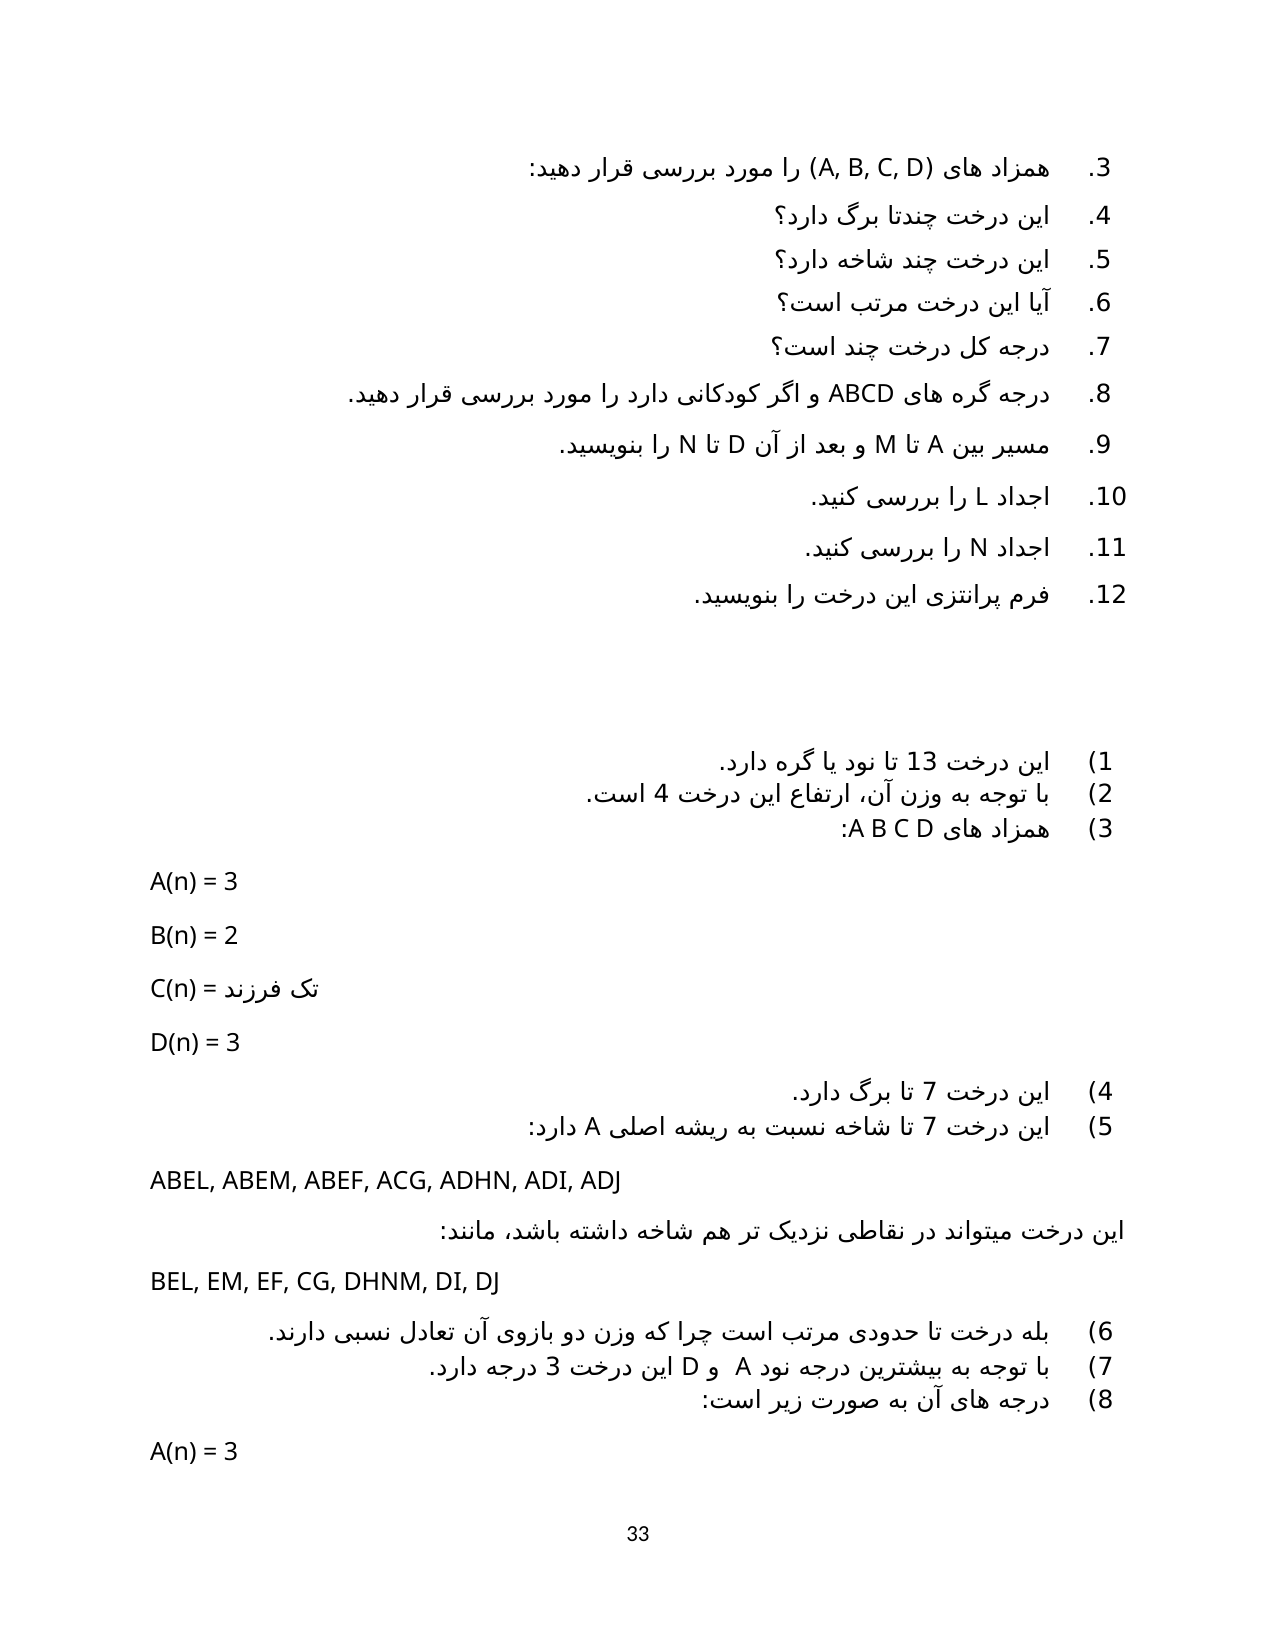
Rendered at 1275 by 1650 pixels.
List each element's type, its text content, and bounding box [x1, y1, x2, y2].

list با توجه به وزن آن، ارتفاع این درخت 4 است. [150, 779, 1087, 808]
text D(n) = 3 [150, 1024, 1125, 1058]
list درجه های آن به صورت زیر است: [150, 1386, 1087, 1415]
list همزاد های (A, B, C, D) را مورد بررسی قرار دهید: [150, 150, 1087, 184]
list اجداد L را بررسی کنید. [150, 478, 1087, 512]
text این درخت میتواند در نقاطی نزدیک تر هم شاخه داشته باشد، مانند: [150, 1216, 1125, 1245]
list آیا این درخت مرتب است؟ [150, 288, 1087, 318]
list درجه گره های ABCD و اگر کودکانی دارد را مورد بررسی قرار دهید. [150, 376, 1087, 410]
list این درخت 7 تا برگ دارد. [150, 1078, 1087, 1107]
list مسیر بین A تا M و بعد از آن D تا N را بنویسید. [150, 427, 1087, 461]
list بله درخت تا حدودی مرتب است چرا که وزن دو بازوی آن تعادل نسبی دارند. [150, 1317, 1087, 1347]
text ABEL, ABEM, ABEF, ACG, ADHN, ADI, ADJ [150, 1162, 1125, 1197]
list این درخت 13 تا نود یا گره دارد. [150, 747, 1087, 777]
text C(n) = تک فرزند [150, 971, 1125, 1005]
list همزاد های A B C D: [150, 810, 1087, 844]
list این درخت 7 تا شاخه نسبت به ريشه اصلی A دارد: [150, 1109, 1087, 1143]
text A(n) = 3 [150, 864, 1125, 898]
list با توجه به بیشترین درجه نود A و D این درخت 3 درجه دارد. [150, 1349, 1087, 1383]
list فرم پرانتزی این درخت را بنویسید. [150, 580, 1087, 609]
text A(n) = 3 [150, 1434, 1125, 1468]
list این درخت چند شاخه دارد؟ [150, 245, 1087, 274]
list اجداد N را بررسی کنید. [150, 529, 1087, 563]
list درجه کل درخت چند است؟ [150, 332, 1087, 361]
text BEL, EM, EF, CG, DHNM, DI, DJ [150, 1264, 1125, 1298]
text B(n) = 2 [150, 917, 1125, 951]
list این درخت چندتا برگ دارد؟ [150, 201, 1087, 230]
